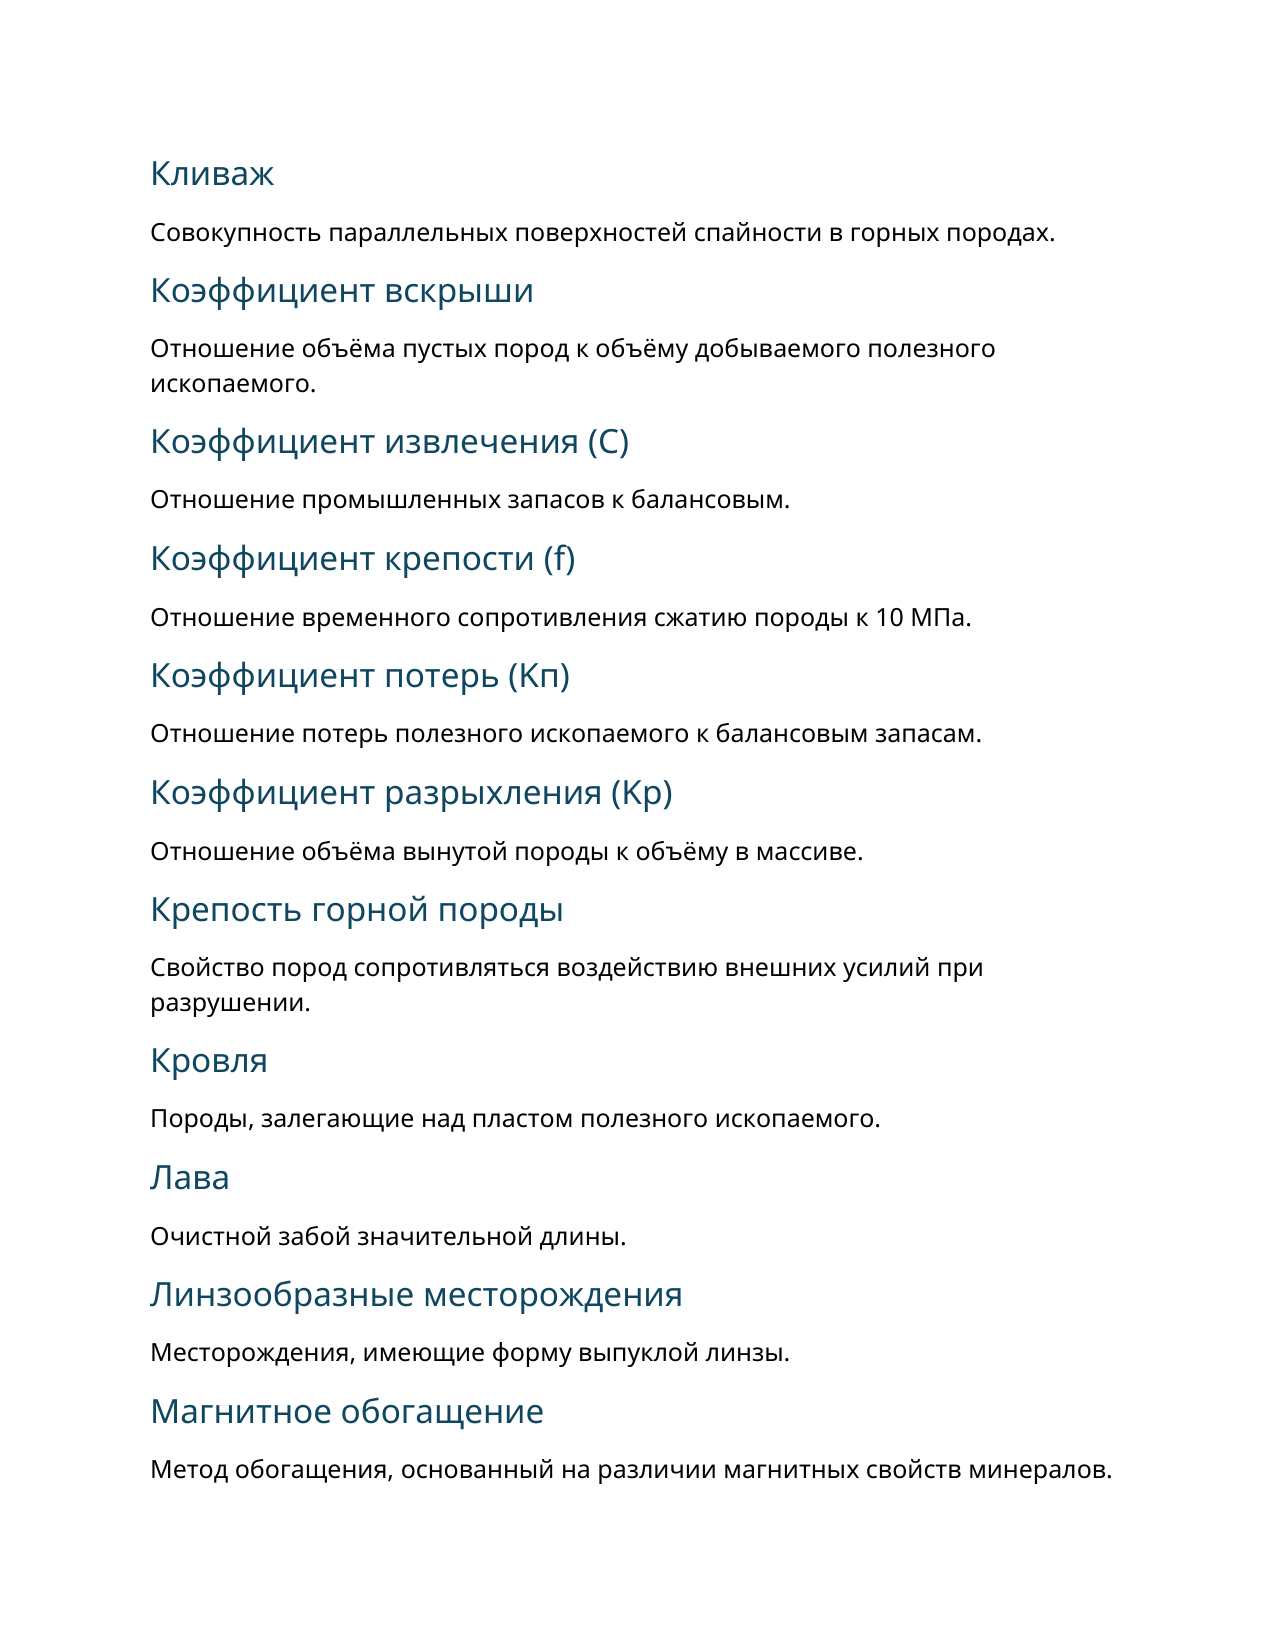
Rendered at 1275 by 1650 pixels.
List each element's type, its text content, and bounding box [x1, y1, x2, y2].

text Очистной забой значительной длины. [150, 1218, 1125, 1252]
subtitle Лава [150, 1154, 1125, 1199]
text Отношение промышленных запасов к балансовым. [150, 482, 1125, 516]
text Породы, залегающие над пластом полезного ископаемого. [150, 1101, 1125, 1135]
text Отношение потерь полезного ископаемого к балансовым запасам. [150, 716, 1125, 750]
subtitle Коэффициент потерь (Kп) [150, 652, 1125, 697]
subtitle Кливаж [150, 150, 1125, 195]
subtitle Коэффициент крепости (f) [150, 535, 1125, 580]
text Метод обогащения, основанный на различии магнитных свойств минералов. [150, 1452, 1125, 1486]
subtitle Коэффициент разрыхления (Kp) [150, 769, 1125, 814]
text Отношение объёма вынутой породы к объёму в массиве. [150, 833, 1125, 867]
text Свойство пород сопротивляться воздействию внешних усилий при разрушении. [150, 950, 1125, 1018]
subtitle Линзообразные месторождения [150, 1271, 1125, 1316]
text Месторождения, имеющие форму выпуклой линзы. [150, 1335, 1125, 1369]
subtitle Магнитное обогащение [150, 1388, 1125, 1433]
text Совокупность параллельных поверхностей спайности в горных породах. [150, 214, 1125, 248]
subtitle Крепость горной породы [150, 886, 1125, 931]
text Отношение временного сопротивления сжатию породы к 10 МПа. [150, 599, 1125, 633]
subtitle Коэффициент извлечения (C) [150, 418, 1125, 463]
subtitle Кровля [150, 1037, 1125, 1082]
subtitle Коэффициент вскрыши [150, 267, 1125, 312]
text Отношение объёма пустых пород к объёму добываемого полезного ископаемого. [150, 331, 1125, 399]
